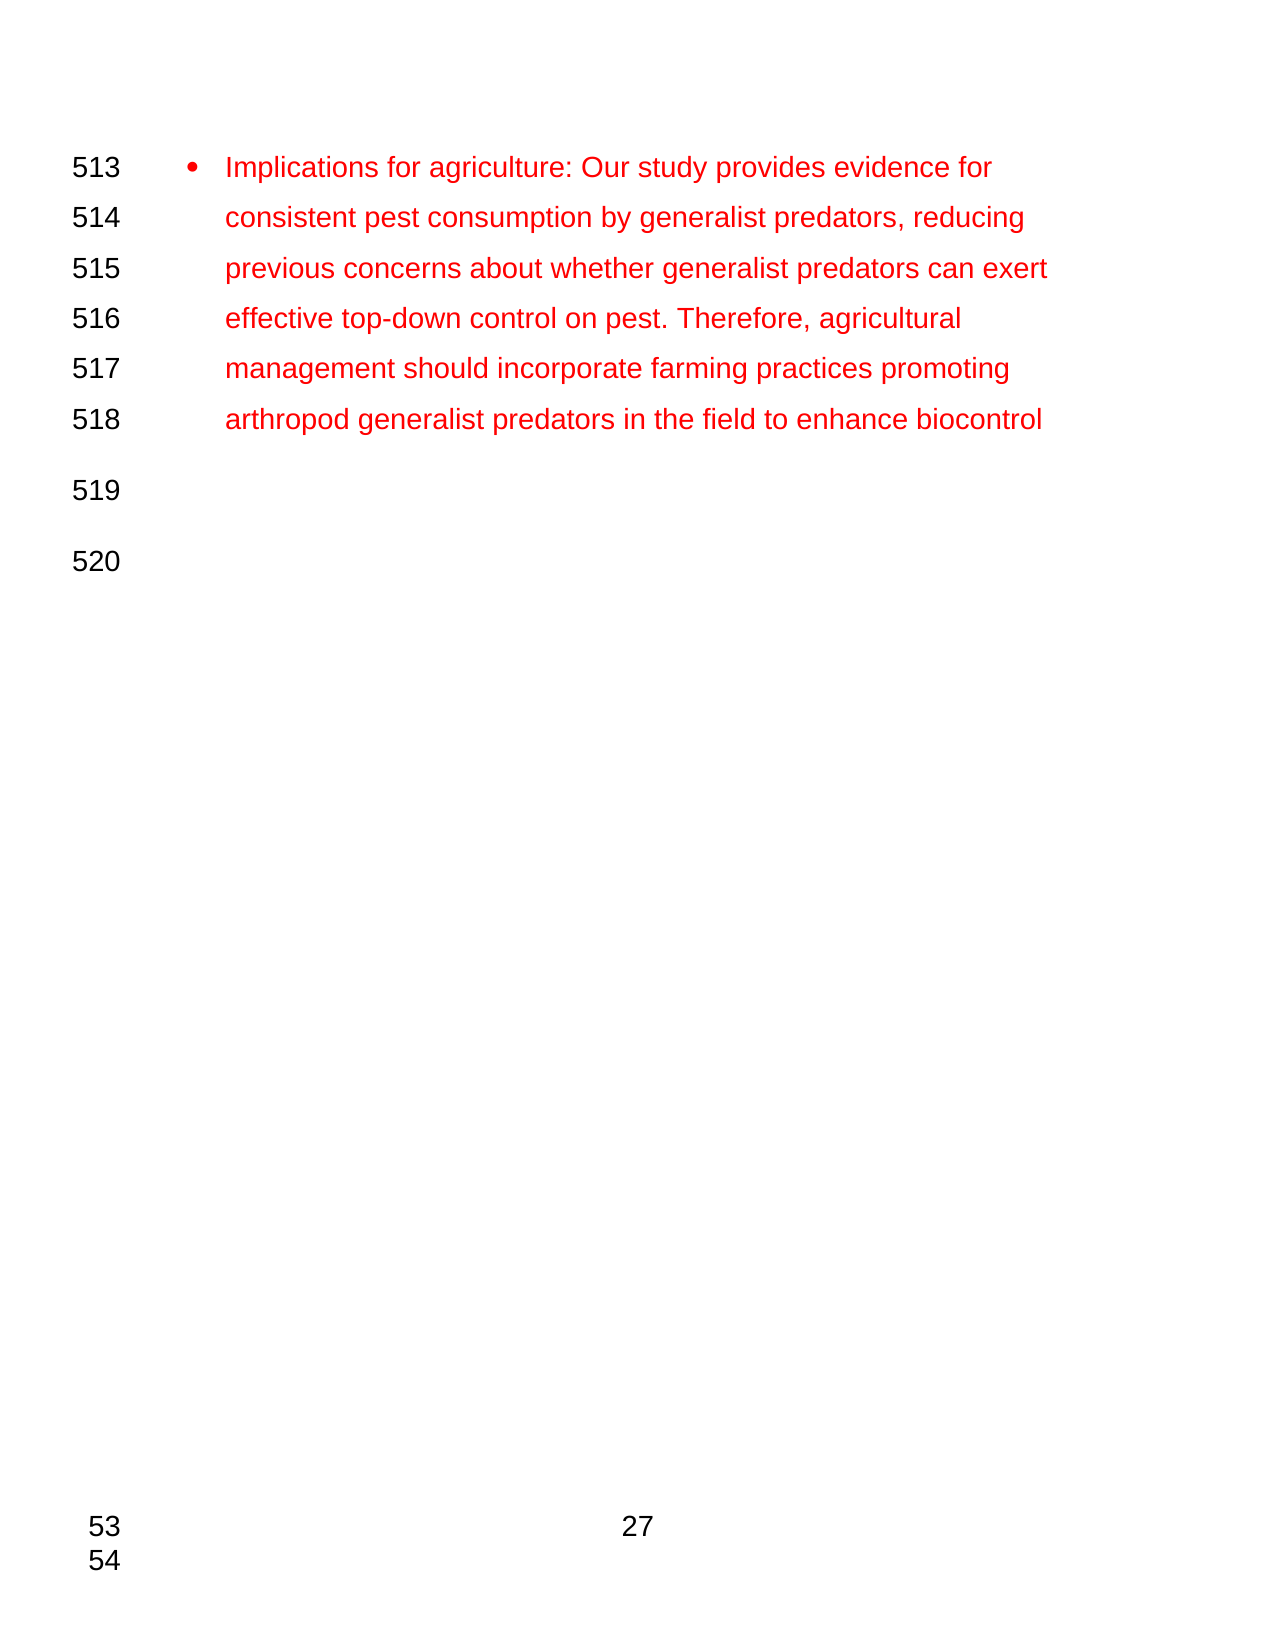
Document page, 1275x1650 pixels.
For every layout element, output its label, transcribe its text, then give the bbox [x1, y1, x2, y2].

list Implications for agriculture: Our study provides evidence for consistent pest consumption by generalist predators, reducing previous concerns about whether generalist predators can exert effective top-down control on pest. Therefore, agricultural management should incorporate farming practices promoting arthropod generalist predators in the field to enhance biocontrol [187, 150, 1125, 435]
